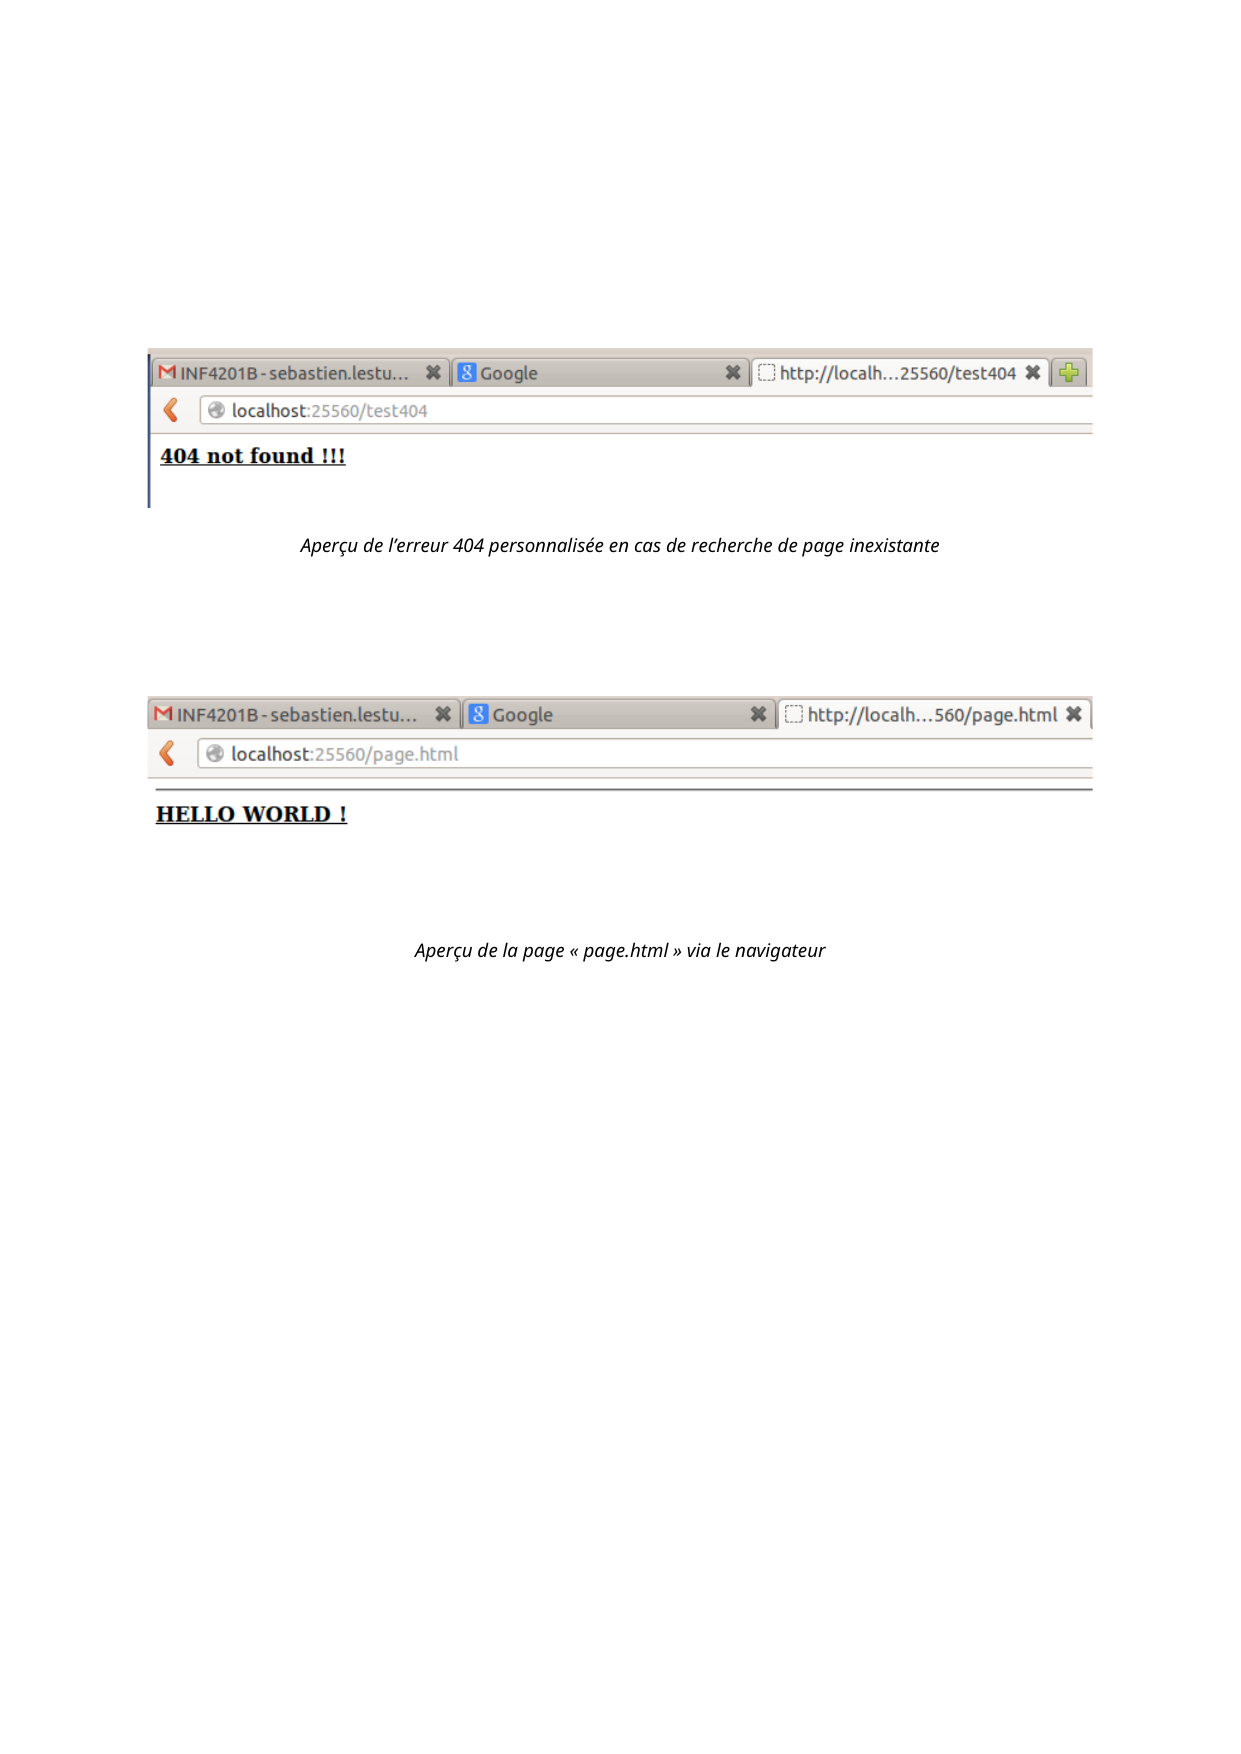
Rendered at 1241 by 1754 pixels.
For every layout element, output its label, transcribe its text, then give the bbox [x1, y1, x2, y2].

text Aperçu de la page « page.html » via le navigateur [148, 938, 1093, 963]
picture [147, 348, 1093, 508]
picture [147, 696, 1093, 913]
text Aperçu de l’erreur 404 personnalisée en cas de recherche de page inexistante [148, 532, 1093, 558]
